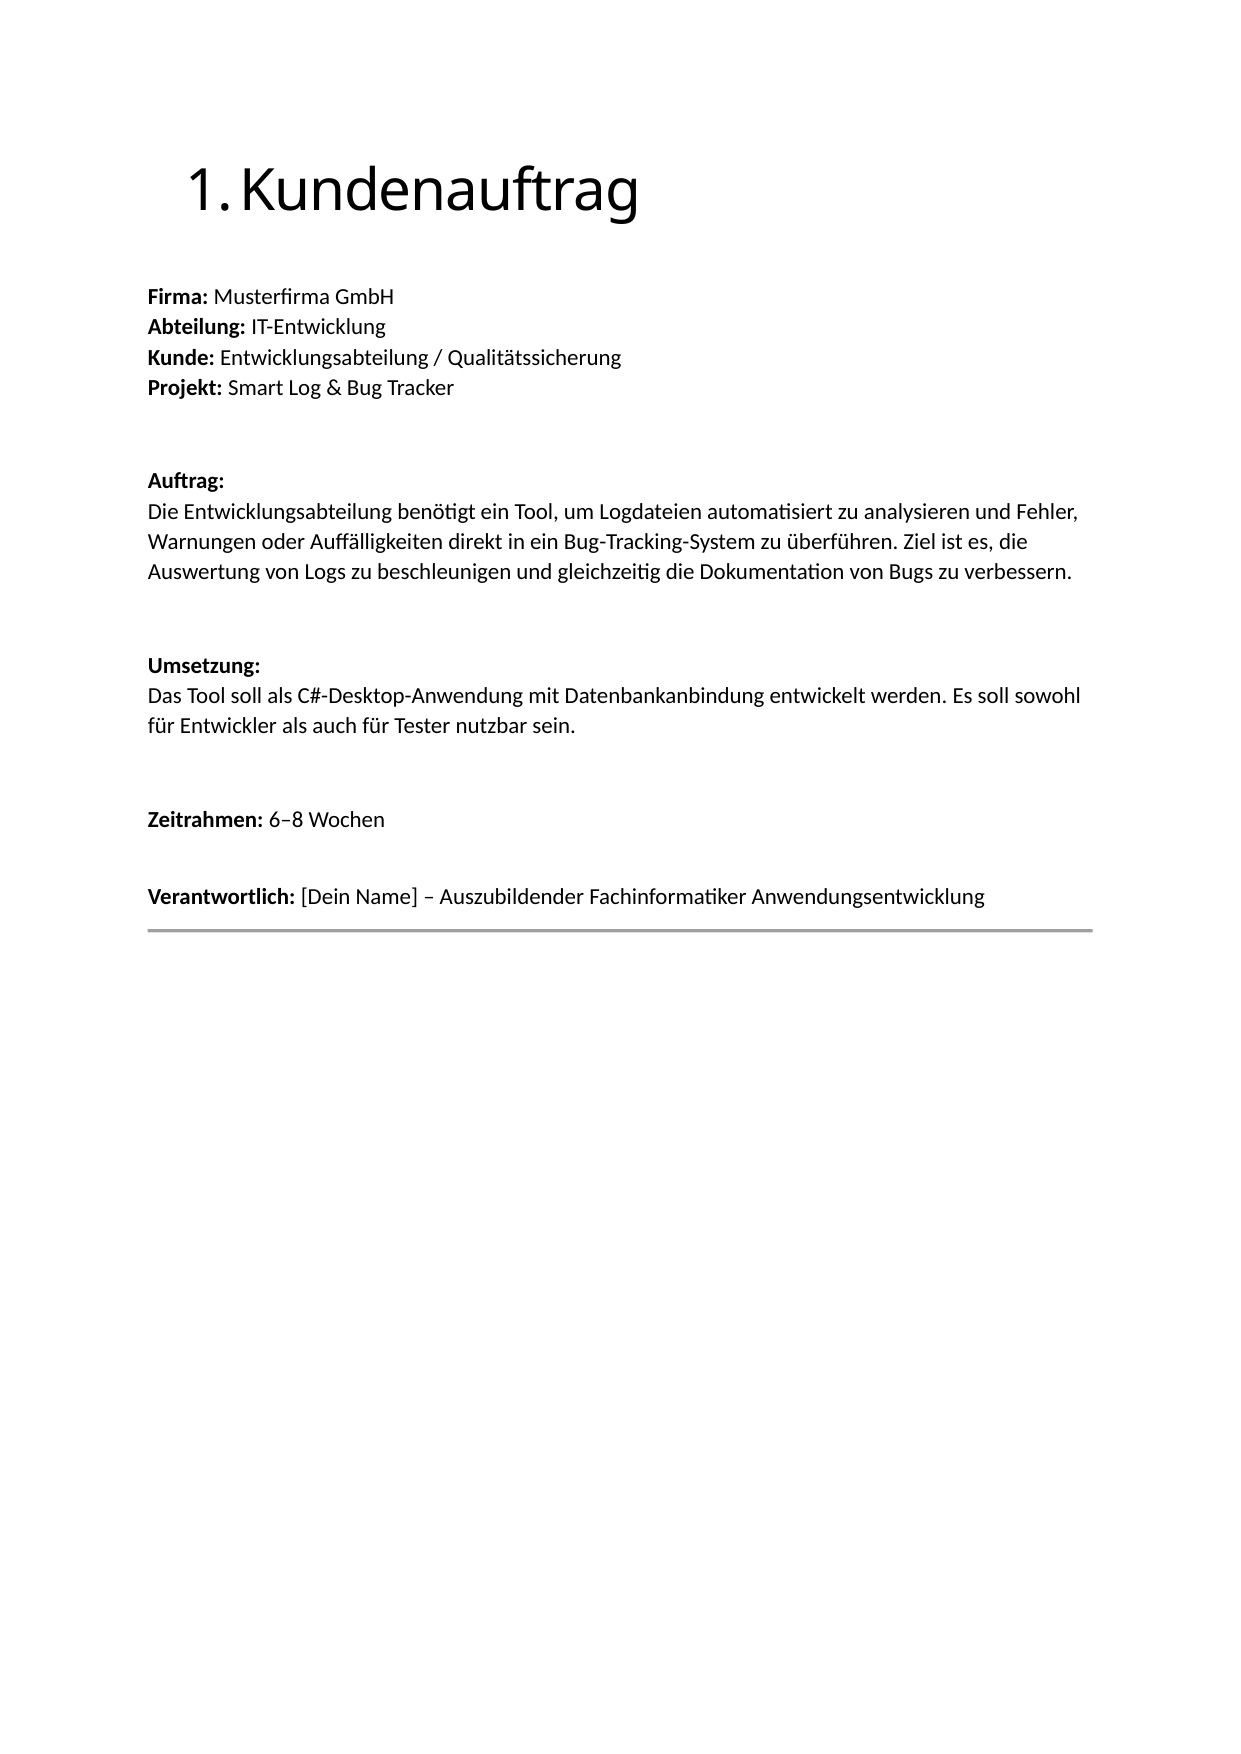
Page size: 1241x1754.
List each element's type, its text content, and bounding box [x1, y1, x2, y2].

text Auftrag: Die Entwicklungsabteilung benötigt ein Tool, um Logdateien automatisiert zu analysieren und Fehler, Warnungen oder Auffälligkeiten direkt in ein Bug-Tracking-System zu überführen. Ziel ist es, die Auswertung von Logs zu beschleunigen und gleichzeitig die Dokumentation von Bugs zu verbessern. [148, 467, 1093, 585]
text Umsetzung: Das Tool soll als C#-Desktop-Anwendung mit Datenbankanbindung entwickelt werden. Es soll sowohl für Entwickler als auch für Tester nutzbar sein. [148, 651, 1093, 739]
text Zeitrahmen: 6–8 Wochen [148, 805, 1093, 863]
text Firma: Musterfirma GmbH Abteilung: IT-Entwicklung Kunde: Entwicklungsabteilung / Qualitätssicherung Projekt: Smart Log & Bug Tracker [148, 282, 1093, 401]
text Verantwortlich: [Dein Name] – Auszubildender Fachinformatiker Anwendungsentwicklung [148, 882, 1093, 910]
title Kundenauftrag [185, 148, 1093, 227]
